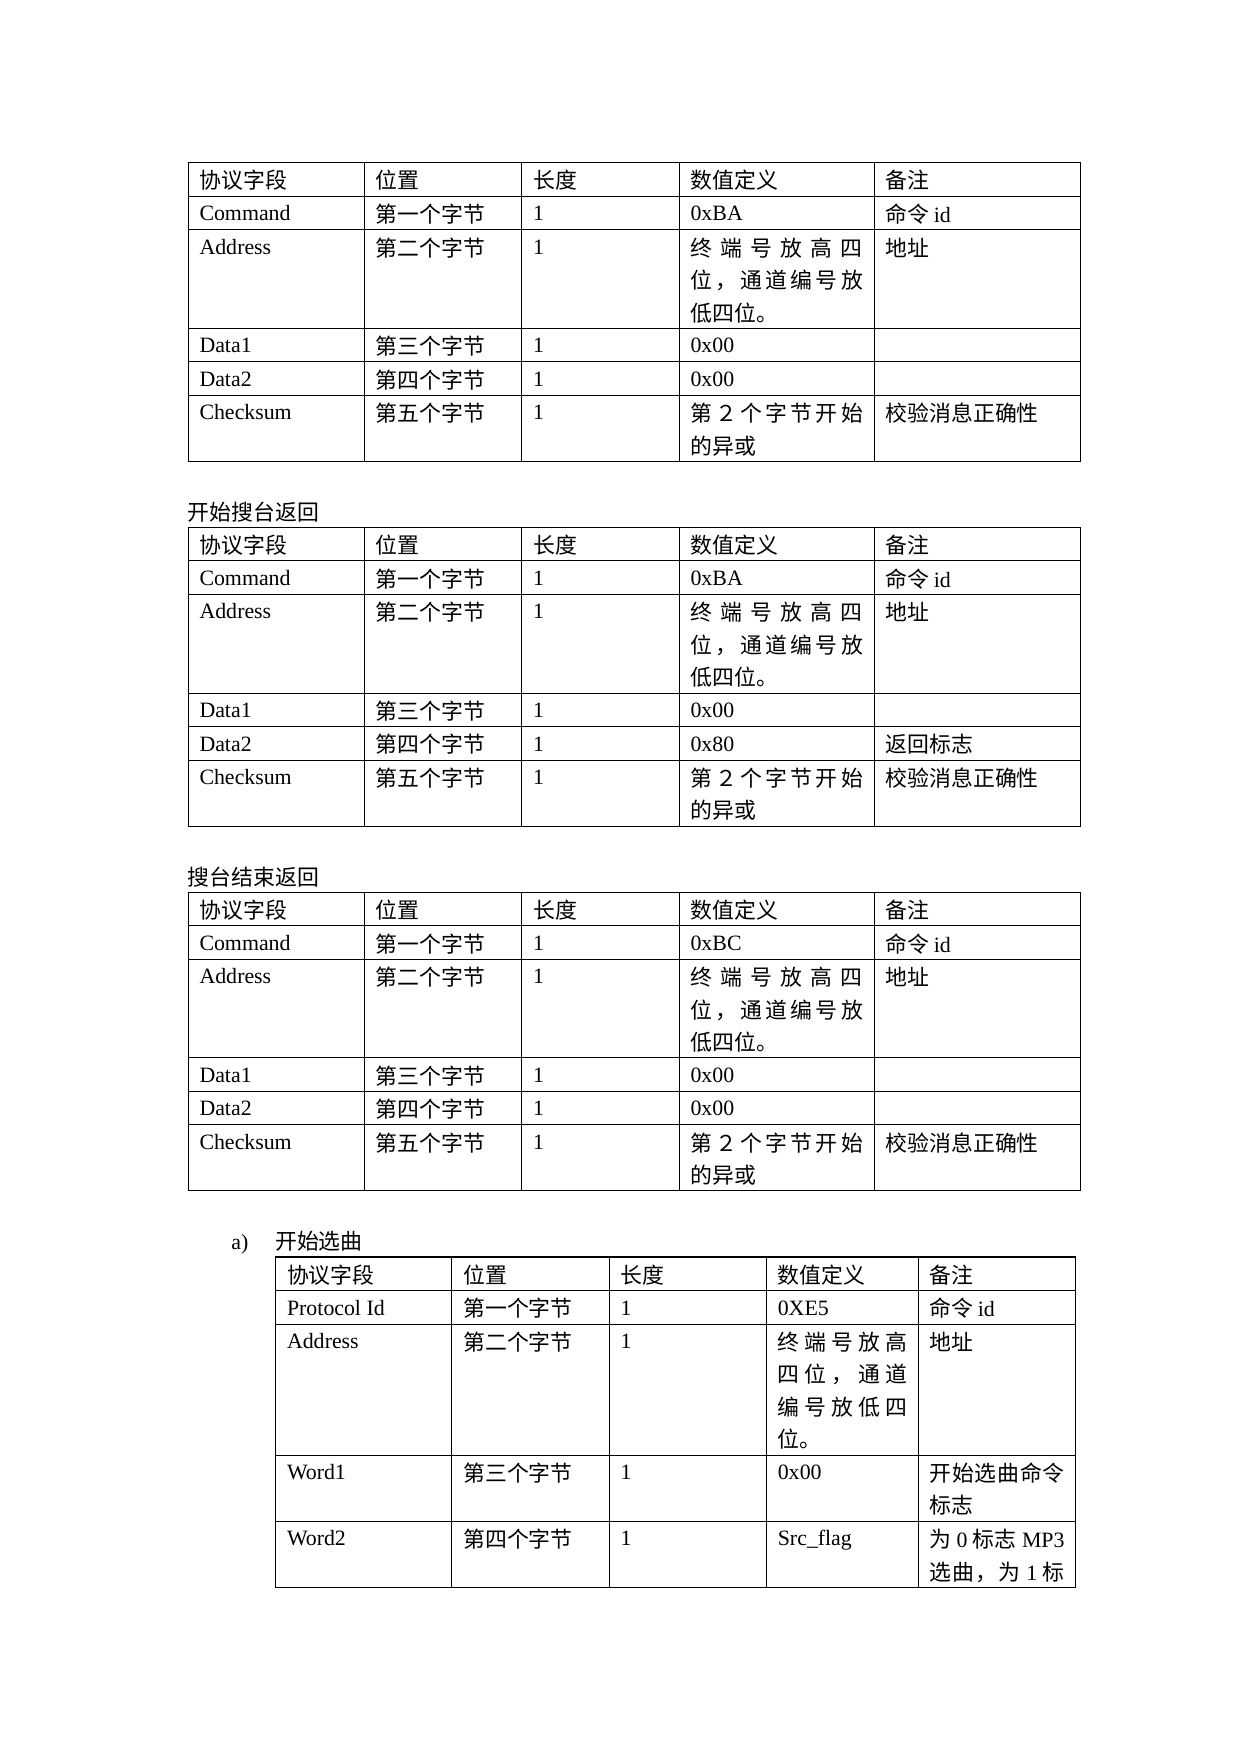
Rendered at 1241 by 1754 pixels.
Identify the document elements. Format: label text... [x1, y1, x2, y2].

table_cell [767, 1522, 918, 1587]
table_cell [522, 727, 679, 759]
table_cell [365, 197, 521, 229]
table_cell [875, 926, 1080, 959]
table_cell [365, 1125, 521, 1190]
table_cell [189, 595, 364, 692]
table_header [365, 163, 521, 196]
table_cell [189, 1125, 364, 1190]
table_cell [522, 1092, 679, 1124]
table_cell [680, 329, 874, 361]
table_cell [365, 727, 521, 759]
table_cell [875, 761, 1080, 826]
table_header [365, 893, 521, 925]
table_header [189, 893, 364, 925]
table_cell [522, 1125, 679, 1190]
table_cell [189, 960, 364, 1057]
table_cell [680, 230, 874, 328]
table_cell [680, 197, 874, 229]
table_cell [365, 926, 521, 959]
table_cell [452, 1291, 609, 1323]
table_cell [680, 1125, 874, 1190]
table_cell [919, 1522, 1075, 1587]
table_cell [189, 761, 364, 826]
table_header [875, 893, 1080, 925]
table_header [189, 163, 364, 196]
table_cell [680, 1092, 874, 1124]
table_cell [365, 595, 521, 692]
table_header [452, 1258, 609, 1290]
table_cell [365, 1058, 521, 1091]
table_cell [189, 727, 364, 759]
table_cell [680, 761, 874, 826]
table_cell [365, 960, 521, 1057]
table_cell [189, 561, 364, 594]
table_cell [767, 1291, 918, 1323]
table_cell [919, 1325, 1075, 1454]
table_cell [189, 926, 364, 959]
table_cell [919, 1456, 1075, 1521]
list 开始选曲 [231, 1224, 1053, 1256]
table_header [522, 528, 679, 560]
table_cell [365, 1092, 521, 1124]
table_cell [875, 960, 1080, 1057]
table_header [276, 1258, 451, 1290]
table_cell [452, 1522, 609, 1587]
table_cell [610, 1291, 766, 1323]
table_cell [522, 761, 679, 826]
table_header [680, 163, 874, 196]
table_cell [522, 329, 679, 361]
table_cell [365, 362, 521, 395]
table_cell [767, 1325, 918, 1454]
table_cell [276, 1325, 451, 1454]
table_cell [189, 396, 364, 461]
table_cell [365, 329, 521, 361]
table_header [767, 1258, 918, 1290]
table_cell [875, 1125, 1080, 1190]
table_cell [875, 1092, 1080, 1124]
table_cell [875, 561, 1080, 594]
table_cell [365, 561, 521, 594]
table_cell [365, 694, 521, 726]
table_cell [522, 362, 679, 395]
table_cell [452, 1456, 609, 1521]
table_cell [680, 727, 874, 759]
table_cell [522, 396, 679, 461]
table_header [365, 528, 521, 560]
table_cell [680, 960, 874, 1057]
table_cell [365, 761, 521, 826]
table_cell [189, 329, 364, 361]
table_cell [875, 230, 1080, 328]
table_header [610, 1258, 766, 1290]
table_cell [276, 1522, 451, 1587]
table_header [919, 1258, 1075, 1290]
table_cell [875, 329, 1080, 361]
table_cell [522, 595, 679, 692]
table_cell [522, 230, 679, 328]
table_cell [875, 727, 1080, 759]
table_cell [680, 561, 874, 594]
text 开始搜台返回 [187, 494, 1053, 527]
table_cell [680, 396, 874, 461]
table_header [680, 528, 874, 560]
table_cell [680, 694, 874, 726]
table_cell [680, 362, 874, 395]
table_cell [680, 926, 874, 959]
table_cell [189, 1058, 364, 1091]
text 搜台结束返回 [187, 859, 1053, 892]
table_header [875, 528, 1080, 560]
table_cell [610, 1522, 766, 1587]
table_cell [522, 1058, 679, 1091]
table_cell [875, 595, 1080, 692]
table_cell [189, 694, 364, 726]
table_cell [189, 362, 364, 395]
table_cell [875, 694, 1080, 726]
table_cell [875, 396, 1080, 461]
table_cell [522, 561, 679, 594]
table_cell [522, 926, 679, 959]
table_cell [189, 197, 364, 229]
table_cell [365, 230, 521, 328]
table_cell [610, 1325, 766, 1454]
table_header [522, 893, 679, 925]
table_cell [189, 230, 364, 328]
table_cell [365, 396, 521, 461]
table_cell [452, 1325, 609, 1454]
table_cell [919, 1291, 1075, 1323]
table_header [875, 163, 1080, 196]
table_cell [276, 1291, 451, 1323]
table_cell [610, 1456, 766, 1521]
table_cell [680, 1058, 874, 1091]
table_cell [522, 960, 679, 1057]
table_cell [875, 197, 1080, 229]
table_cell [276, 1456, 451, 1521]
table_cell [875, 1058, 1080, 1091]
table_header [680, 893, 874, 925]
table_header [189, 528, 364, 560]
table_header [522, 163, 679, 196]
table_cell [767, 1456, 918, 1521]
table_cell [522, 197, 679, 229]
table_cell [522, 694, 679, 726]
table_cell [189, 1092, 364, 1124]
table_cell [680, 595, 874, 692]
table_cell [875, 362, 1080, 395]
